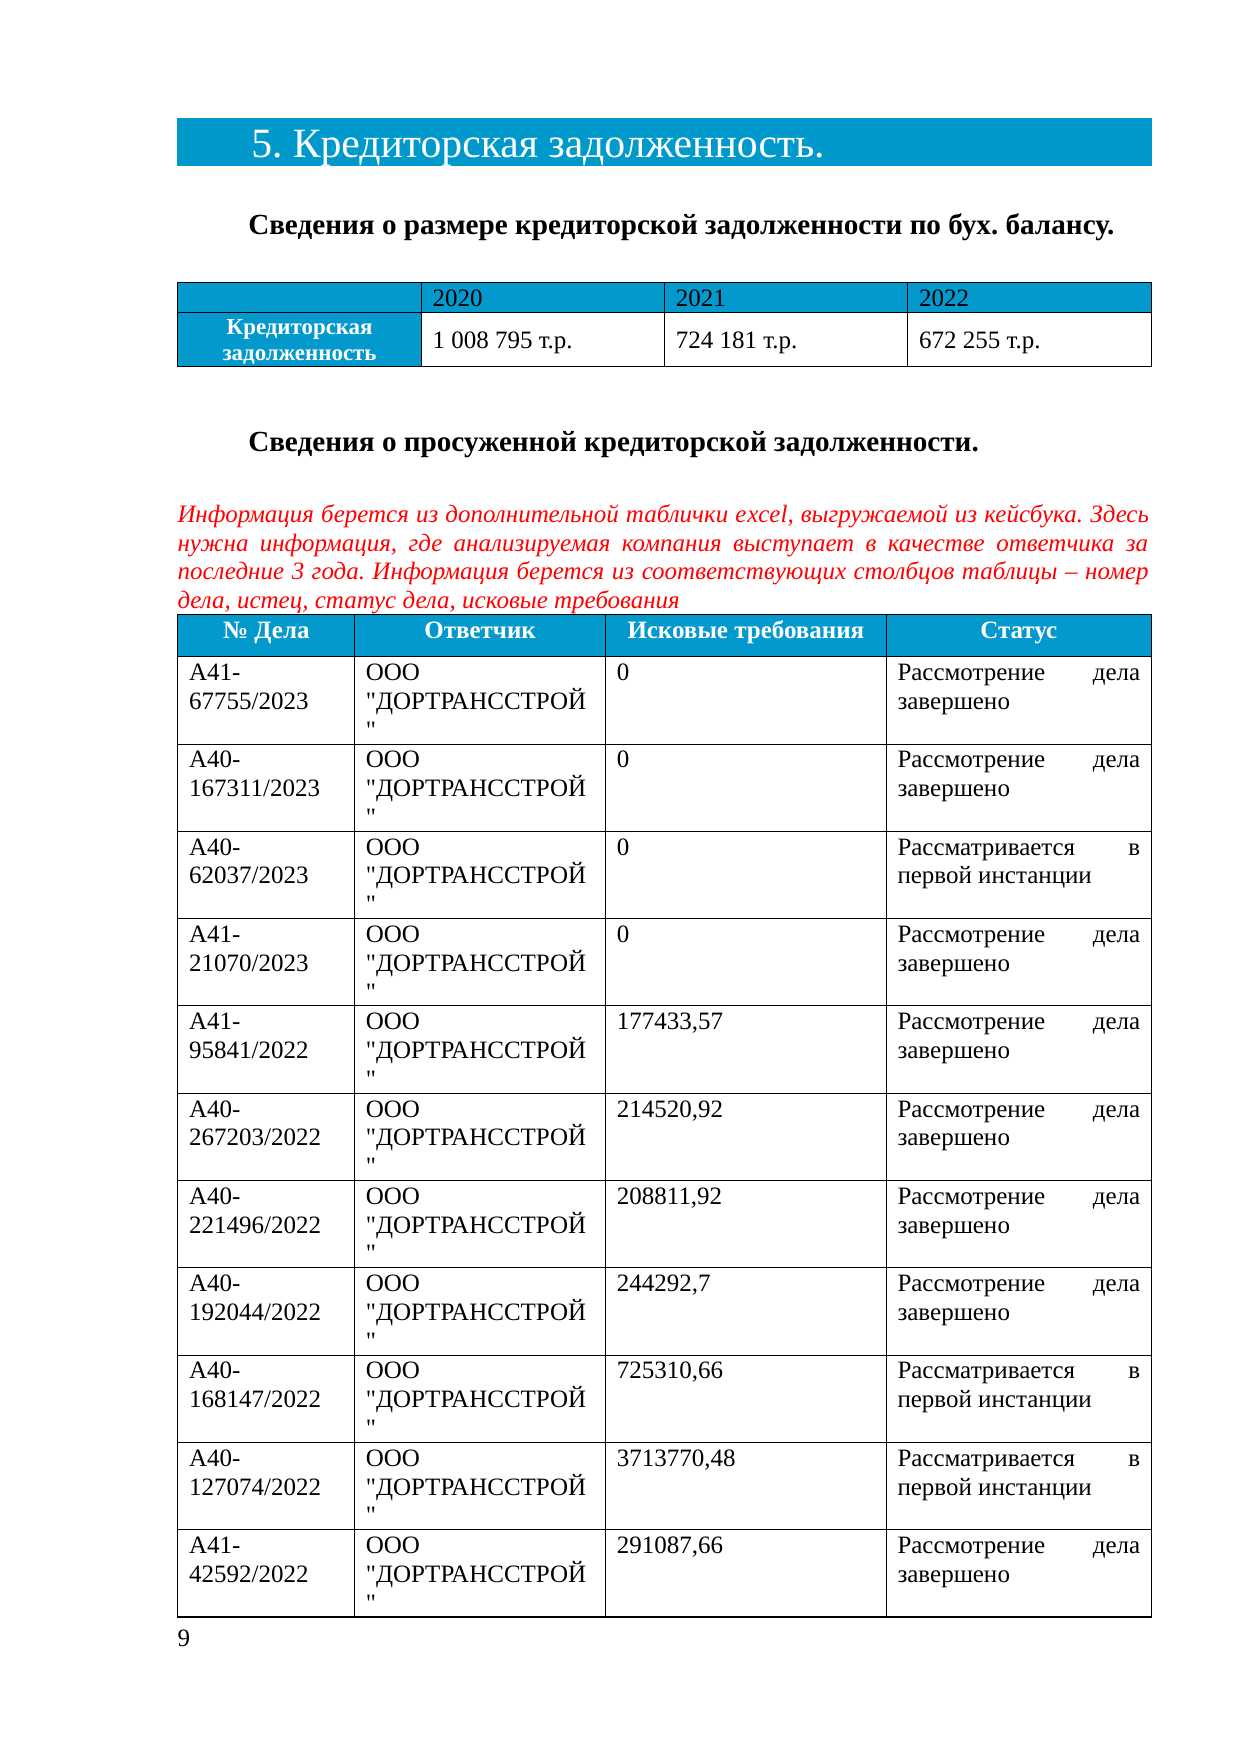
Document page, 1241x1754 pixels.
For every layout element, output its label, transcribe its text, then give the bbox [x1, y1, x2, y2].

table_cell ООО "ДОРТРАНССТРОЙ" [355, 1094, 605, 1180]
subtitle 5. Кредиторская задолженность. [177, 118, 1152, 166]
table_header Исковые требования [606, 615, 886, 656]
table_cell А40-62037/2023 [178, 832, 354, 918]
table_cell А41-21070/2023 [178, 919, 354, 1005]
table_cell Кредиторская задолженность [178, 313, 421, 366]
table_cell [887, 1530, 1151, 1616]
table_cell Рассматривается в первой инстанции [887, 1356, 1151, 1442]
table_cell Рассматривается в первой инстанции [887, 1443, 1151, 1529]
table_cell А41-95841/2022 [178, 1006, 354, 1093]
table_header Статус [887, 615, 1151, 656]
table_header [178, 283, 421, 312]
table_cell А40-267203/2022 [178, 1094, 354, 1180]
table_cell 244292,7 [606, 1268, 886, 1354]
table_cell А40-167311/2023 [178, 745, 354, 831]
table_cell Рассмотрение дела завершено [887, 919, 1151, 1005]
table_cell А40-192044/2022 [178, 1268, 354, 1354]
table_cell ООО "ДОРТРАНССТРОЙ" [355, 1356, 605, 1442]
table_cell Рассмотрение дела завершено [887, 1006, 1151, 1093]
table_header 2020 [422, 283, 664, 312]
table_header 2022 [908, 283, 1151, 312]
subtitle Сведения о размере кредиторской задолженности по бух. балансу. [248, 207, 1152, 241]
table_cell 3713770,48 [606, 1443, 886, 1529]
table_cell ООО "ДОРТРАНССТРОЙ" [355, 1006, 605, 1093]
table_cell Рассмотрение дела завершено [887, 657, 1151, 743]
table_cell 177433,57 [606, 1006, 886, 1093]
table_cell 724 181 т.р. [665, 313, 907, 366]
table_cell А41-67755/2023 [178, 657, 354, 743]
table_cell А40-221496/2022 [178, 1181, 354, 1267]
table_cell ООО "ДОРТРАНССТРОЙ" [355, 1181, 605, 1267]
table_cell ООО "ДОРТРАНССТРОЙ" [355, 919, 605, 1005]
table_cell 0 [606, 745, 886, 831]
table_cell 214520,92 [606, 1094, 886, 1180]
table_cell 1 008 795 т.р. [422, 313, 664, 366]
text Информация берется из дополнительной таблички excel, выгружаемой из кейсбука. Здесь нужна информация, где анализируемая компания выступает в качестве ответчика за последние 3 года. Информация берется из соответствующих столбцов таблицы – номер дела, истец, статус дела, исковые требования [177, 499, 1152, 614]
table_cell Рассматривается в первой инстанции [887, 832, 1151, 918]
table_cell 0 [606, 832, 886, 918]
subtitle Сведения о просуженной кредиторской задолженности. [248, 424, 1152, 458]
table_header № Дела [178, 615, 354, 656]
table_cell ООО "ДОРТРАНССТРОЙ" [355, 1268, 605, 1354]
table_cell Рассмотрение дела завершено [887, 1094, 1151, 1180]
table_cell 725310,66 [606, 1356, 886, 1442]
table_cell А40-127074/2022 [178, 1443, 354, 1529]
table_cell Рассмотрение дела завершено [887, 745, 1151, 831]
table_header Ответчик [355, 615, 605, 656]
table_cell ООО "ДОРТРАНССТРОЙ" [355, 1530, 605, 1616]
table_cell 208811,92 [606, 1181, 886, 1267]
table_cell Рассмотрение дела завершено [887, 1268, 1151, 1354]
table_cell ООО "ДОРТРАНССТРОЙ" [355, 1443, 605, 1529]
table_cell ООО "ДОРТРАНССТРОЙ" [355, 745, 605, 831]
table_cell Рассмотрение дела завершено [887, 1181, 1151, 1267]
table_cell ООО "ДОРТРАНССТРОЙ" [355, 657, 605, 743]
table_cell 0 [606, 657, 886, 743]
table_cell А41-42592/2022 [178, 1530, 354, 1616]
table_cell 672 255 т.р. [908, 313, 1151, 366]
table_header 2021 [665, 283, 907, 312]
table_cell ООО "ДОРТРАНССТРОЙ" [355, 832, 605, 918]
table_cell 291087,66 [606, 1530, 886, 1616]
table_cell А40-168147/2022 [178, 1356, 354, 1442]
table_cell 0 [606, 919, 886, 1005]
